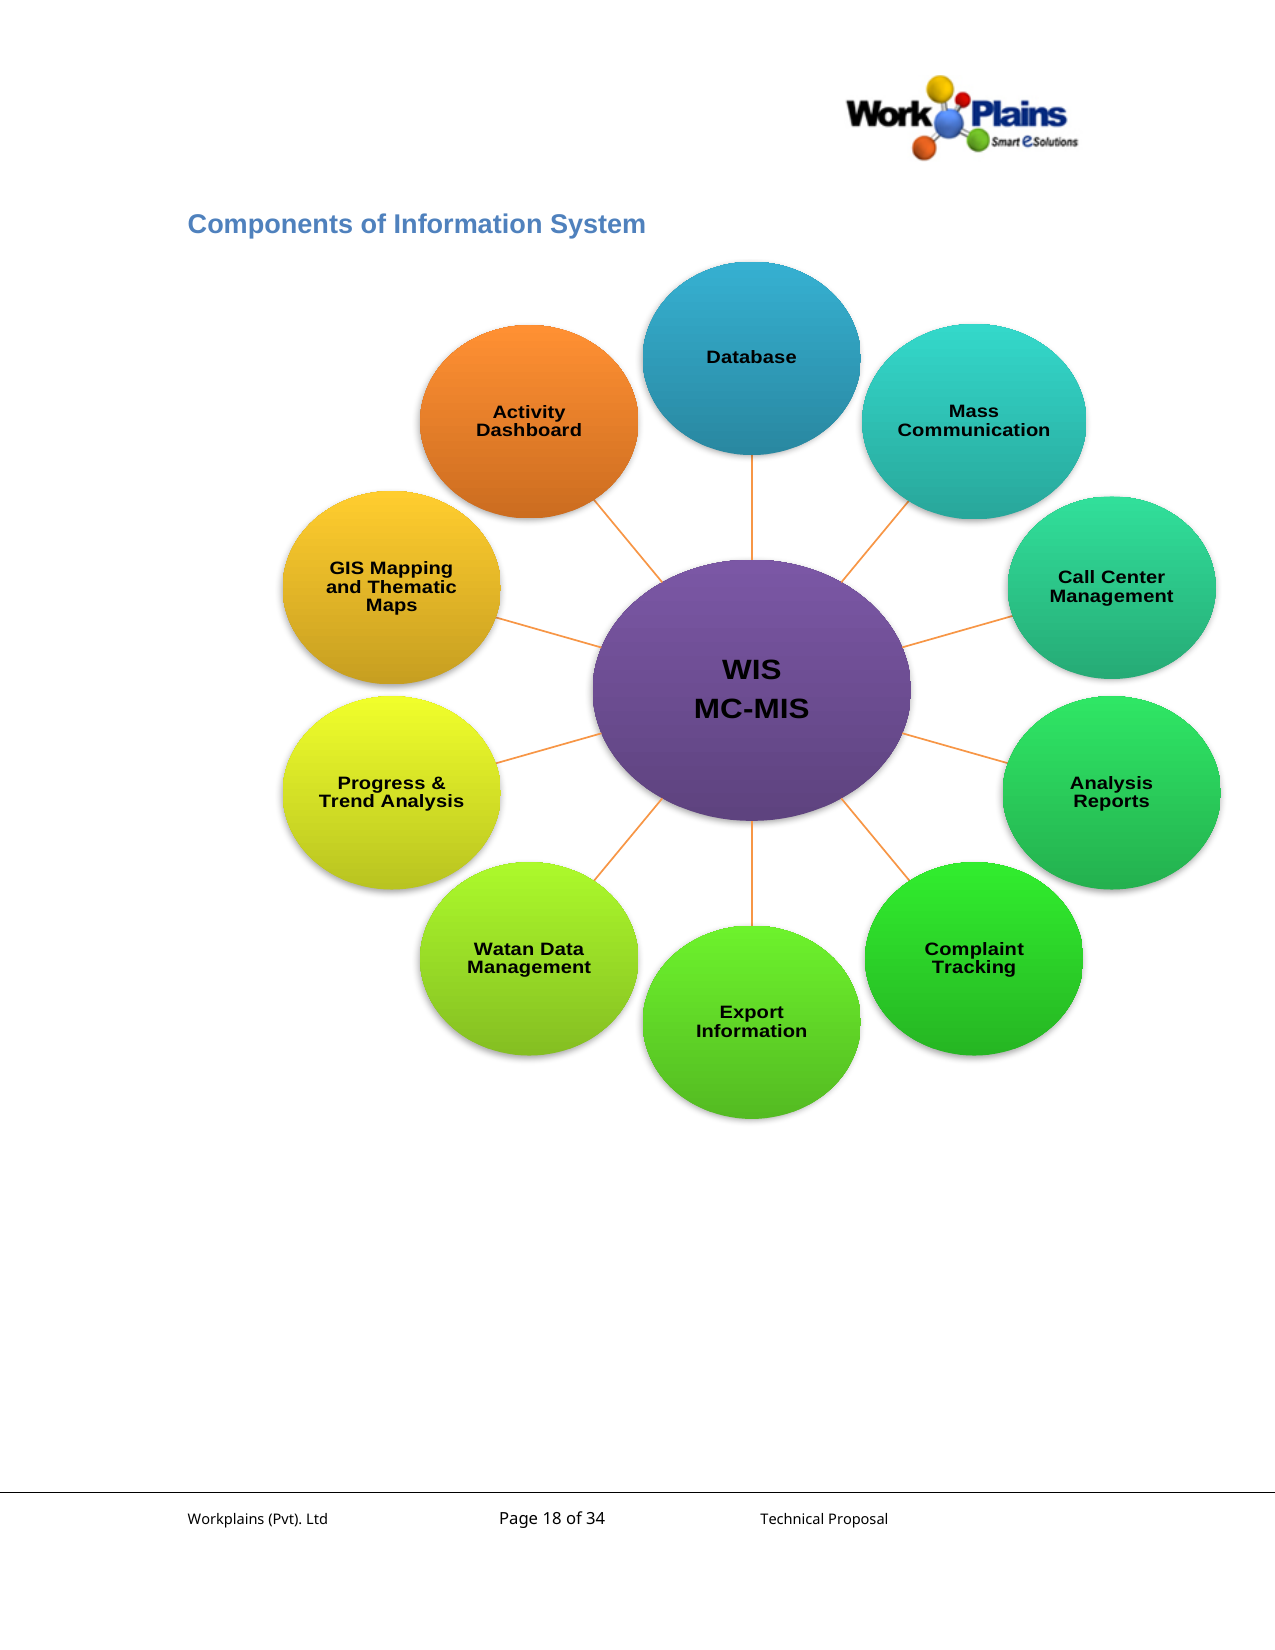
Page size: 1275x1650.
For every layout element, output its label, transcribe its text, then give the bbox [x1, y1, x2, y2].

subtitle Components of Information System [187, 208, 1087, 239]
picture [843, 75, 1088, 162]
